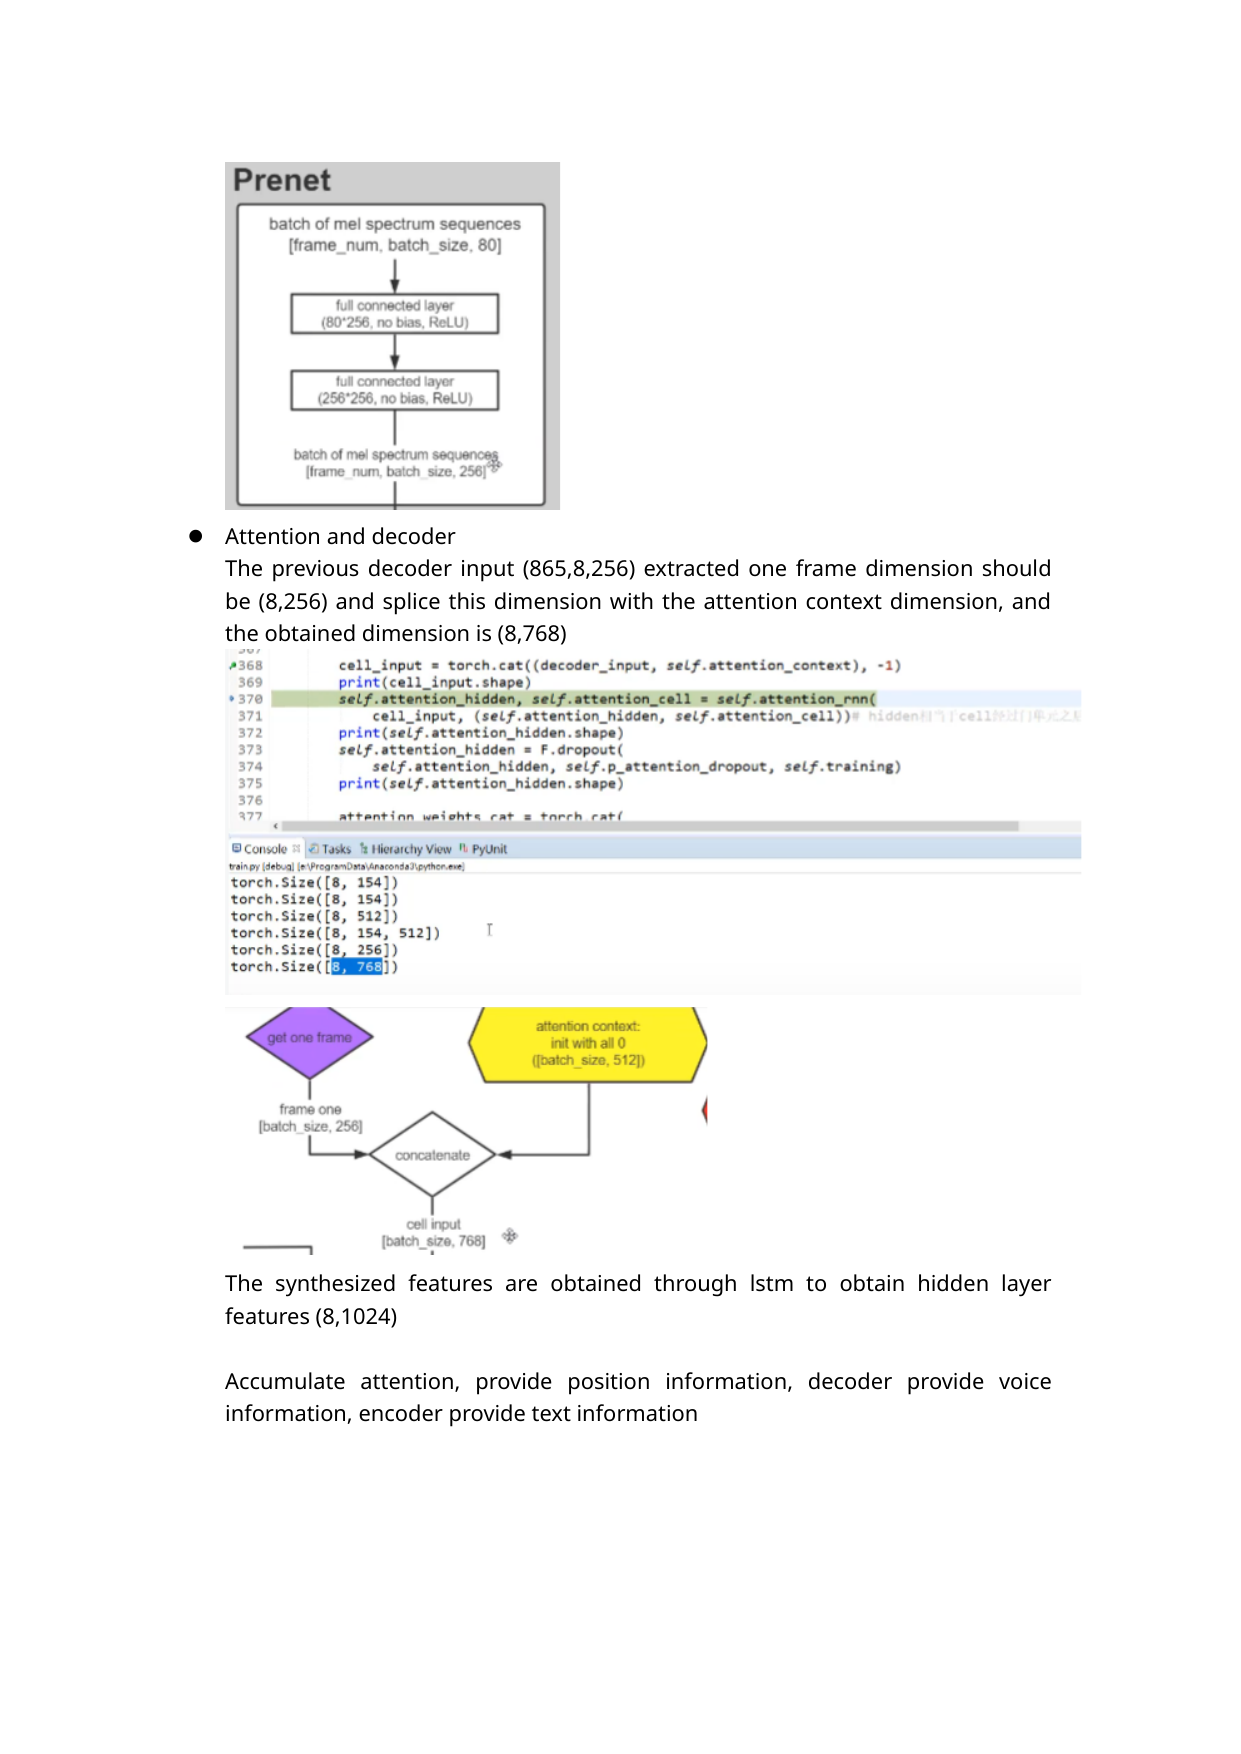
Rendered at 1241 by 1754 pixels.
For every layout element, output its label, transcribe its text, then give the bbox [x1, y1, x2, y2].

picture [225, 1007, 708, 1255]
list The synthesized features are obtained through lstm to obtain hidden layer features (8,1024) [225, 1267, 1053, 1332]
list Accumulate attention, provide position information, decoder provide voice information, encoder provide text information [225, 1364, 1053, 1429]
picture [225, 649, 1082, 995]
list Attention and decoder [187, 519, 1053, 552]
picture [225, 162, 561, 510]
list The previous decoder input (865,8,256) extracted one frame dimension should be (8,256) and splice this dimension with the attention context dimension, and the obtained dimension is (8,768) [225, 552, 1053, 649]
